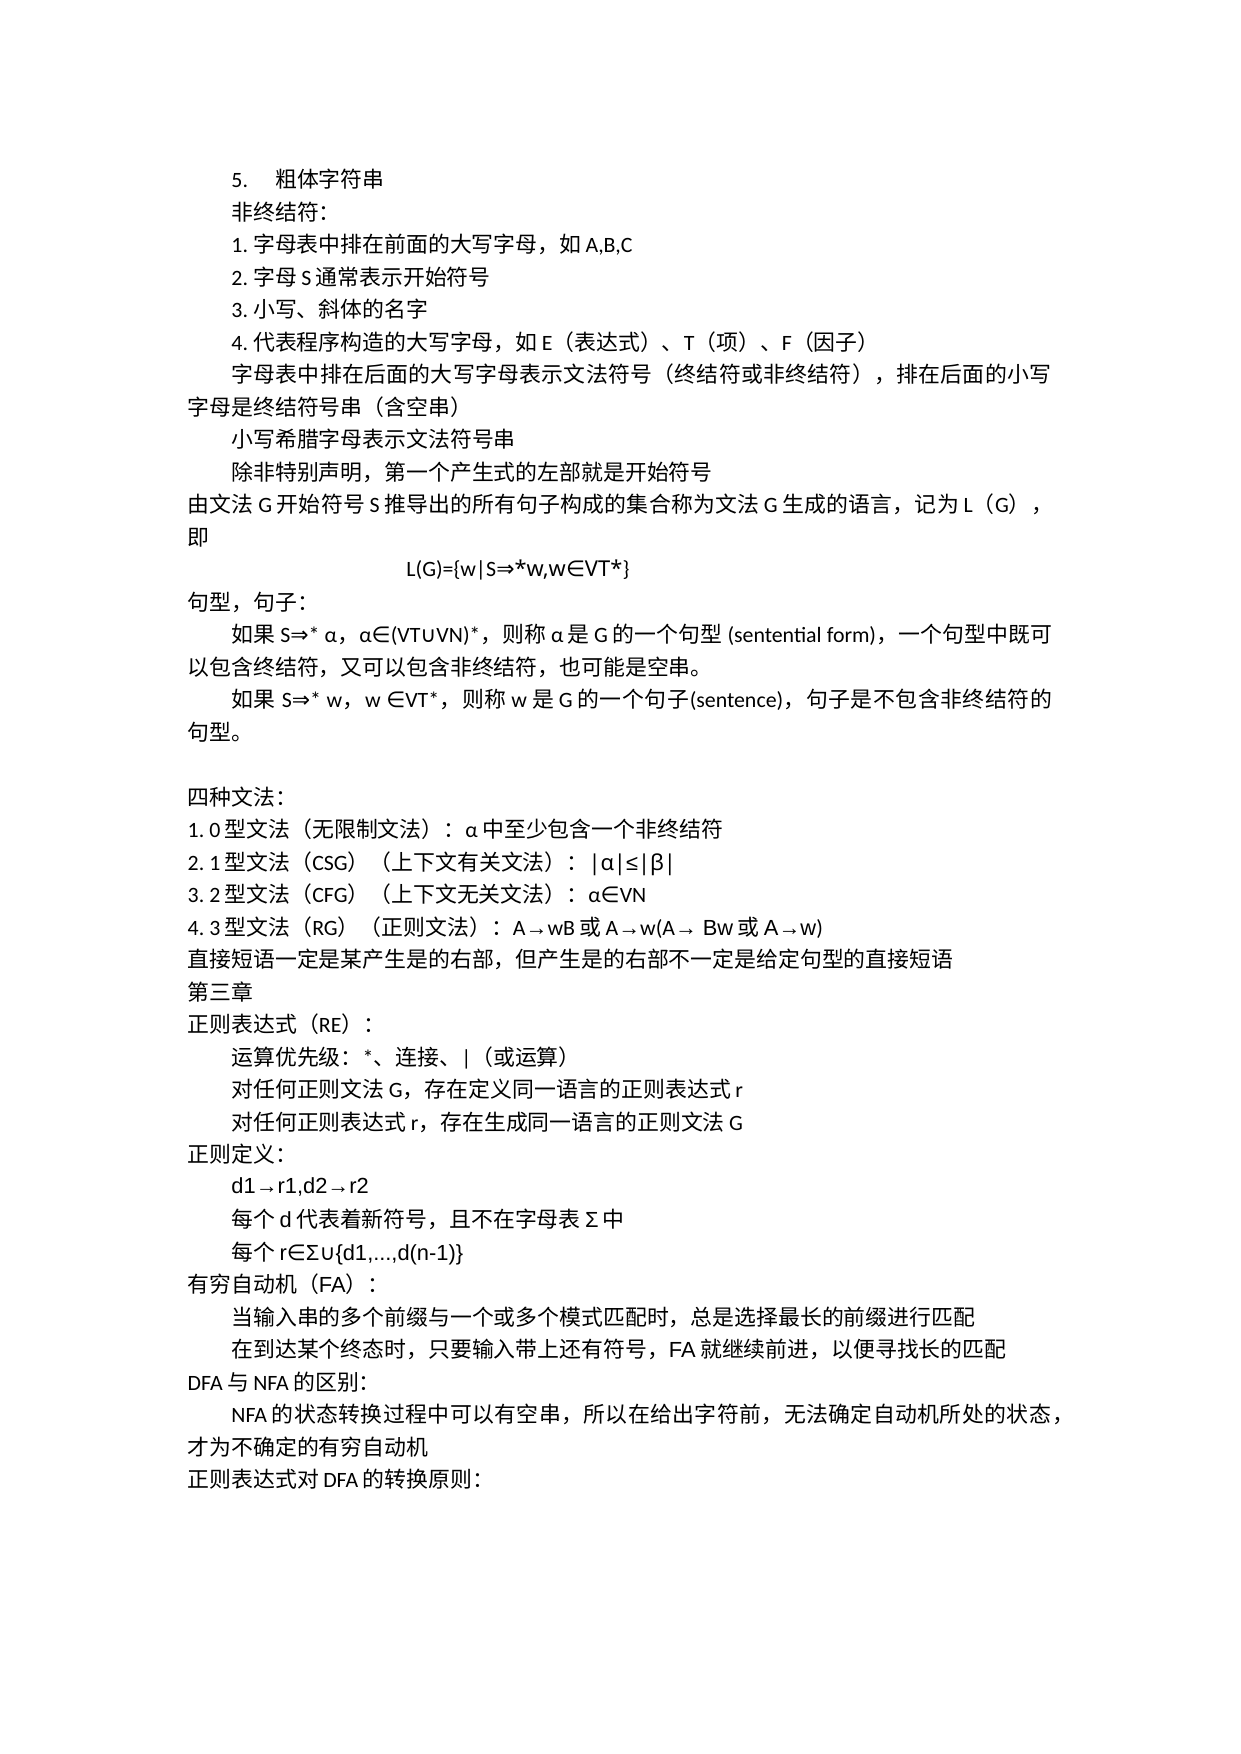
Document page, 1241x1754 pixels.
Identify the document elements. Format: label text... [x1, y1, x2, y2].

list 非终结符： [187, 194, 1053, 227]
list 有穷自动机（FA）： [187, 1267, 1053, 1299]
list 在到达某个终态时，只要输入带上还有符号，FA就继续前进，以便寻找长的匹配 [187, 1332, 1053, 1364]
list 正则表达式对DFA的转换原则： [187, 1462, 1053, 1494]
list 第三章 [187, 974, 1053, 1007]
list 当输入串的多个前缀与一个或多个模式匹配时，总是选择最长的前缀进行匹配 [187, 1299, 1053, 1332]
list 由文法G开始符号S推导出的所有句子构成的集合称为文法G生成的语言，记为L（G），即 [187, 487, 1053, 552]
list 0型文法（无限制文法）：α中至少包含一个非终结符 [187, 812, 1053, 844]
list 如果 S⇒* w，w ∈VT*，则称w是G的一个句子(sentence)，句子是不包含非终结符的句型。 [187, 682, 1053, 747]
list 每个r∈Σ∪{d1,...,d(n-1)} [187, 1234, 1053, 1267]
list 除非特别声明，第一个产生式的左部就是开始符号 [187, 454, 1053, 487]
list 代表程序构造的大写字母，如E（表达式）、T（项）、F（因子） [187, 324, 1053, 357]
list 句型，句子： [187, 584, 1053, 617]
list 四种文法： [187, 779, 1053, 812]
list 对任何正则表达式r，存在生成同一语言的正则文法G [187, 1104, 1053, 1137]
list 2型文法（CFG）（上下文无关文法）：α∈VN [187, 877, 1053, 909]
list 字母表中排在后面的大写字母表示文法符号（终结符或非终结符），排在后面的小写字母是终结符号串（含空串） [187, 357, 1053, 422]
list 粗体字符串 [187, 162, 1053, 194]
list DFA与NFA的区别： [187, 1364, 1053, 1397]
list 每个d代表着新符号，且不在字母表Σ中 [187, 1202, 1053, 1234]
list 如果 S⇒* α，α∈(VT∪VN)*，则称α是G的一个句型 (sentential form)，一个句型中既可以包含终结符，又可以包含非终结符，也可能是空串。 [187, 617, 1053, 682]
list 字母S通常表示开始符号 [187, 259, 1053, 292]
list 小写、斜体的名字 [187, 292, 1053, 324]
list 3型文法（RG）（正则文法）：A→wB或A→w(A→ Bw或A→w) [187, 909, 1053, 942]
list L(G)={w|S⇒*w,w∈VT*} [362, 552, 1053, 584]
list NFA的状态转换过程中可以有空串，所以在给出字符前，无法确定自动机所处的状态，才为不确定的有穷自动机 [187, 1397, 1053, 1462]
list 1型文法（CSG）（上下文有关文法）：|α|≤|β| [187, 844, 1053, 877]
list 对任何正则文法G，存在定义同一语言的正则表达式r [187, 1072, 1053, 1104]
list 运算优先级：*、连接、|（或运算） [187, 1039, 1053, 1072]
list 正则表达式（RE）： [187, 1007, 1053, 1039]
list 直接短语一定是某产生是的右部，但产生是的右部不一定是给定句型的直接短语 [187, 942, 1053, 974]
list 正则定义： [187, 1137, 1053, 1169]
list 小写希腊字母表示文法符号串 [187, 422, 1053, 454]
list 字母表中排在前面的大写字母，如A,B,C [187, 227, 1053, 259]
list d1→r1,d2→r2 [187, 1169, 1053, 1202]
